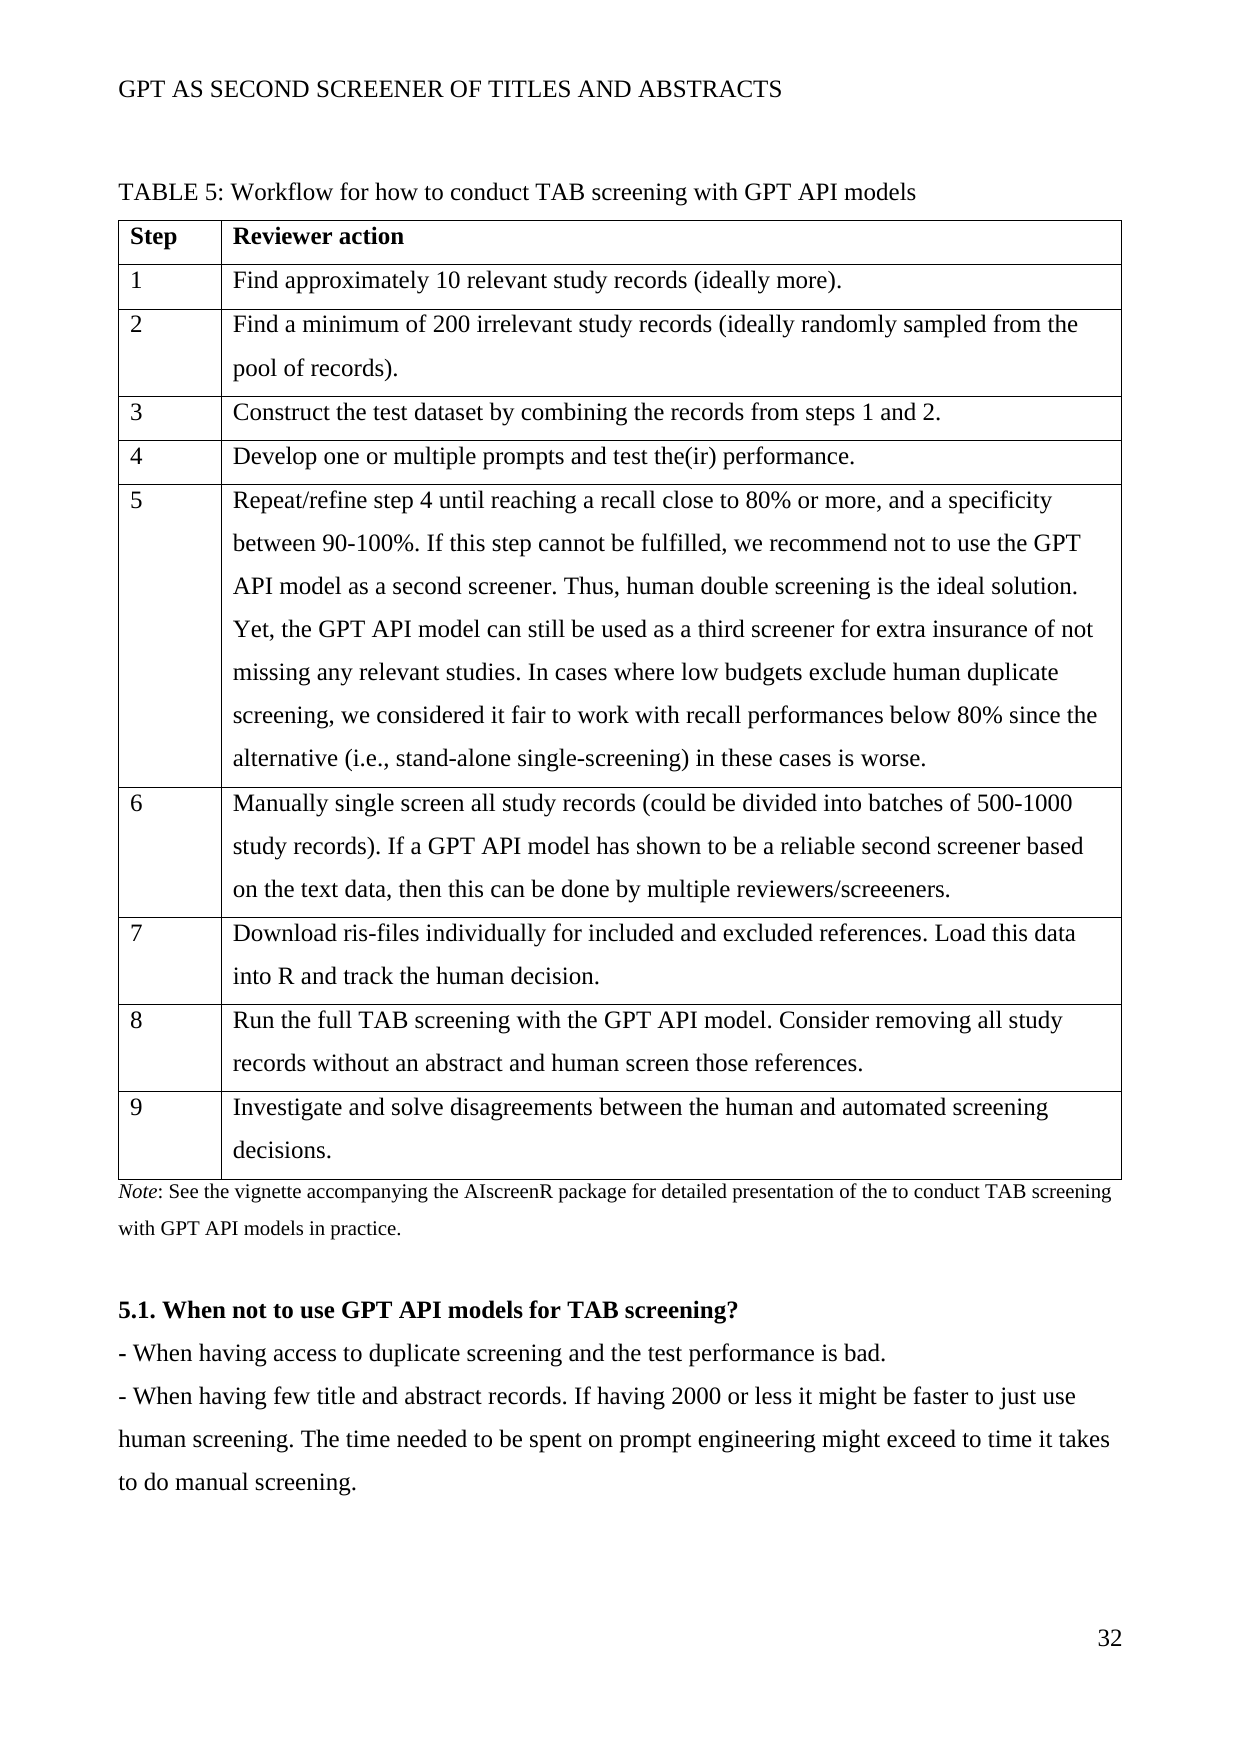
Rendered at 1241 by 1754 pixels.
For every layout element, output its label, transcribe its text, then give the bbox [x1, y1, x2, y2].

text 5.1. When not to use GPT API models for TAB screening? [118, 1295, 1122, 1323]
text Note: See the vignette accompanying the AIscreenR package for detailed presentation of the to conduct TAB screening with GPT API models in practice. [118, 1180, 1122, 1239]
table_cell Find a minimum of 200 irrelevant study records (ideally randomly sampled from the pool of records). [222, 310, 1121, 396]
table_cell 3 [119, 397, 221, 440]
table_cell Download ris-files individually for included and excluded references. Load this data into R and track the human decision. [222, 918, 1121, 1004]
text TABLE 5: Workflow for how to conduct TAB screening with GPT API models [118, 177, 1122, 206]
text - When having access to duplicate screening and the test performance is bad. [118, 1338, 1122, 1367]
table_cell Run the full TAB screening with the GPT API model. Consider removing all study records without an abstract and human screen those references. [222, 1005, 1121, 1091]
table_cell Construct the test dataset by combining the records from steps 1 and 2. [222, 397, 1121, 440]
table_cell Develop one or multiple prompts and test the(ir) performance. [222, 441, 1121, 484]
table_cell Repeat/refine step 4 until reaching a recall close to 80% or more, and a specificity between 90-100%. If this step cannot be fulfilled, we recommend not to use the GPT API model as a second screener. Thus, human double screening is the ideal solution. Yet, the GPT API model can still be used as a third screener for extra insurance of not missing any relevant studies. In cases where low budgets exclude human duplicate screening, we considered it fair to work with recall performances below 80% since the alternative (i.e., stand-alone single-screening) in these cases is worse. [222, 485, 1121, 787]
table_cell 5 [119, 485, 221, 787]
table_cell Manually single screen all study records (could be divided into batches of 500-1000 study records). If a GPT API model has shown to be a reliable second screener based on the text data, then this can be done by multiple reviewers/screeeners. [222, 788, 1121, 917]
table_cell 4 [119, 441, 221, 484]
table_cell 6 [119, 788, 221, 917]
table_header Step [119, 221, 221, 264]
table_cell 1 [119, 265, 221, 308]
table_cell 8 [119, 1005, 221, 1091]
table_cell 2 [119, 310, 221, 396]
table_cell Find approximately 10 relevant study records (ideally more). [222, 265, 1121, 308]
table_cell 9 [119, 1092, 221, 1178]
table_cell Investigate and solve disagreements between the human and automated screening decisions. [222, 1092, 1121, 1178]
text - When having few title and abstract records. If having 2000 or less it might be faster to just use human screening. The time needed to be spent on prompt engineering might exceed to time it takes to do manual screening. [118, 1381, 1122, 1496]
table_header Reviewer action [222, 221, 1121, 264]
table_cell 7 [119, 918, 221, 1004]
